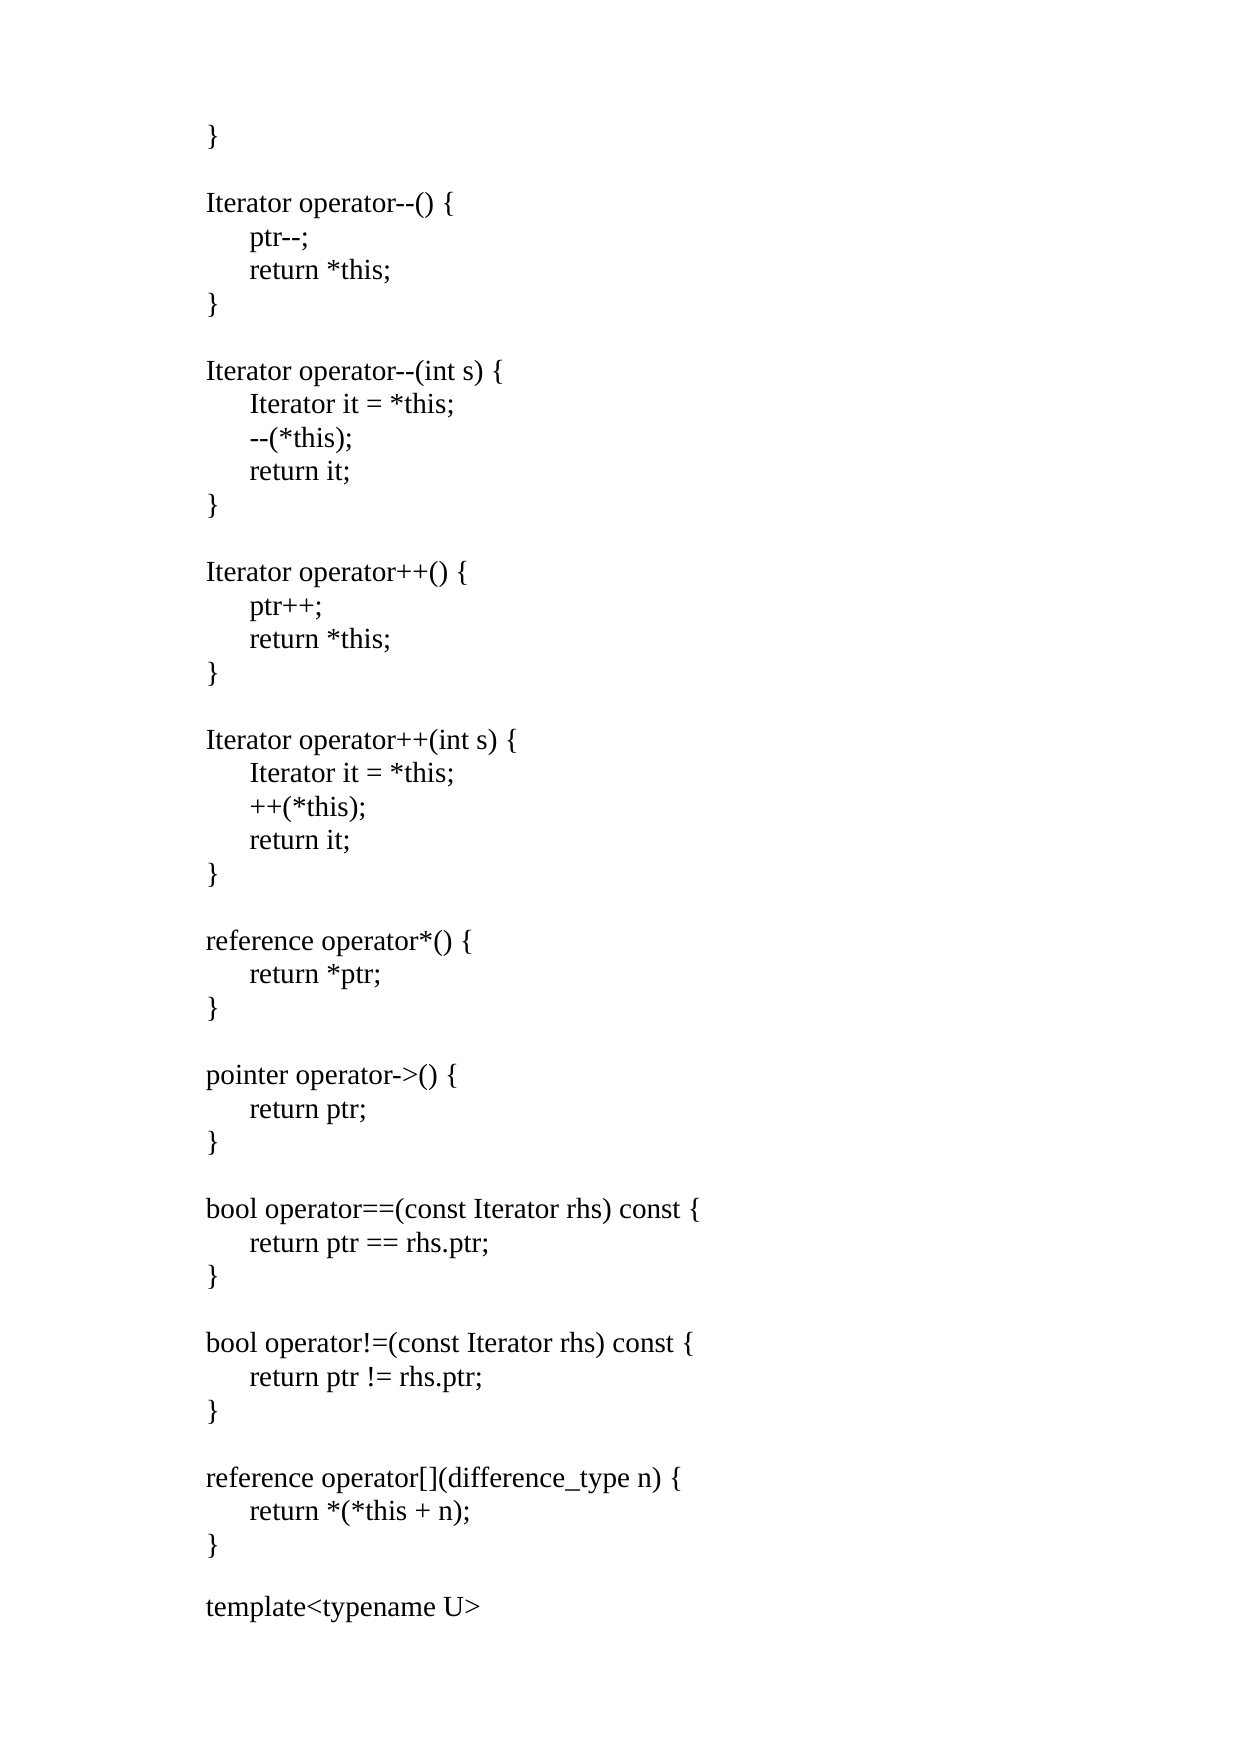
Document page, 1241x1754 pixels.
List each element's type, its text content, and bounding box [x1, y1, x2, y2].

text return *this; [118, 621, 1122, 655]
text template<typename U> [118, 1589, 1122, 1623]
text } [118, 990, 1122, 1024]
text return *this; [118, 252, 1122, 286]
text reference operator[](difference_type n) { [118, 1460, 1122, 1493]
text reference operator*() { [118, 923, 1122, 957]
text Iterator operator++() { [118, 554, 1122, 588]
text return it; [118, 822, 1122, 856]
text } [118, 1124, 1122, 1158]
text ptr++; [118, 588, 1122, 621]
text bool operator==(const Iterator rhs) const { [118, 1191, 1122, 1225]
text return ptr == rhs.ptr; [118, 1225, 1122, 1258]
text Iterator operator--(int s) { [118, 353, 1122, 386]
text } [118, 655, 1122, 688]
text } [118, 1393, 1122, 1426]
text return *ptr; [118, 957, 1122, 990]
text } [118, 856, 1122, 889]
text return ptr != rhs.ptr; [118, 1359, 1122, 1393]
text Iterator operator++(int s) { [118, 722, 1122, 755]
text return ptr; [118, 1091, 1122, 1124]
text return it; [118, 453, 1122, 487]
text ptr--; [118, 219, 1122, 252]
text Iterator it = *this; [118, 755, 1122, 789]
text } [118, 1258, 1122, 1292]
text } [118, 286, 1122, 319]
text } [118, 487, 1122, 521]
text return *(*this + n); [118, 1493, 1122, 1527]
text Iterator it = *this; [118, 386, 1122, 420]
text Iterator operator--() { [118, 185, 1122, 219]
text --(*this); [118, 420, 1122, 453]
text } [118, 1527, 1122, 1560]
text ++(*this); [118, 789, 1122, 822]
text bool operator!=(const Iterator rhs) const { [118, 1326, 1122, 1359]
text pointer operator->() { [118, 1057, 1122, 1091]
text } [118, 118, 1122, 152]
